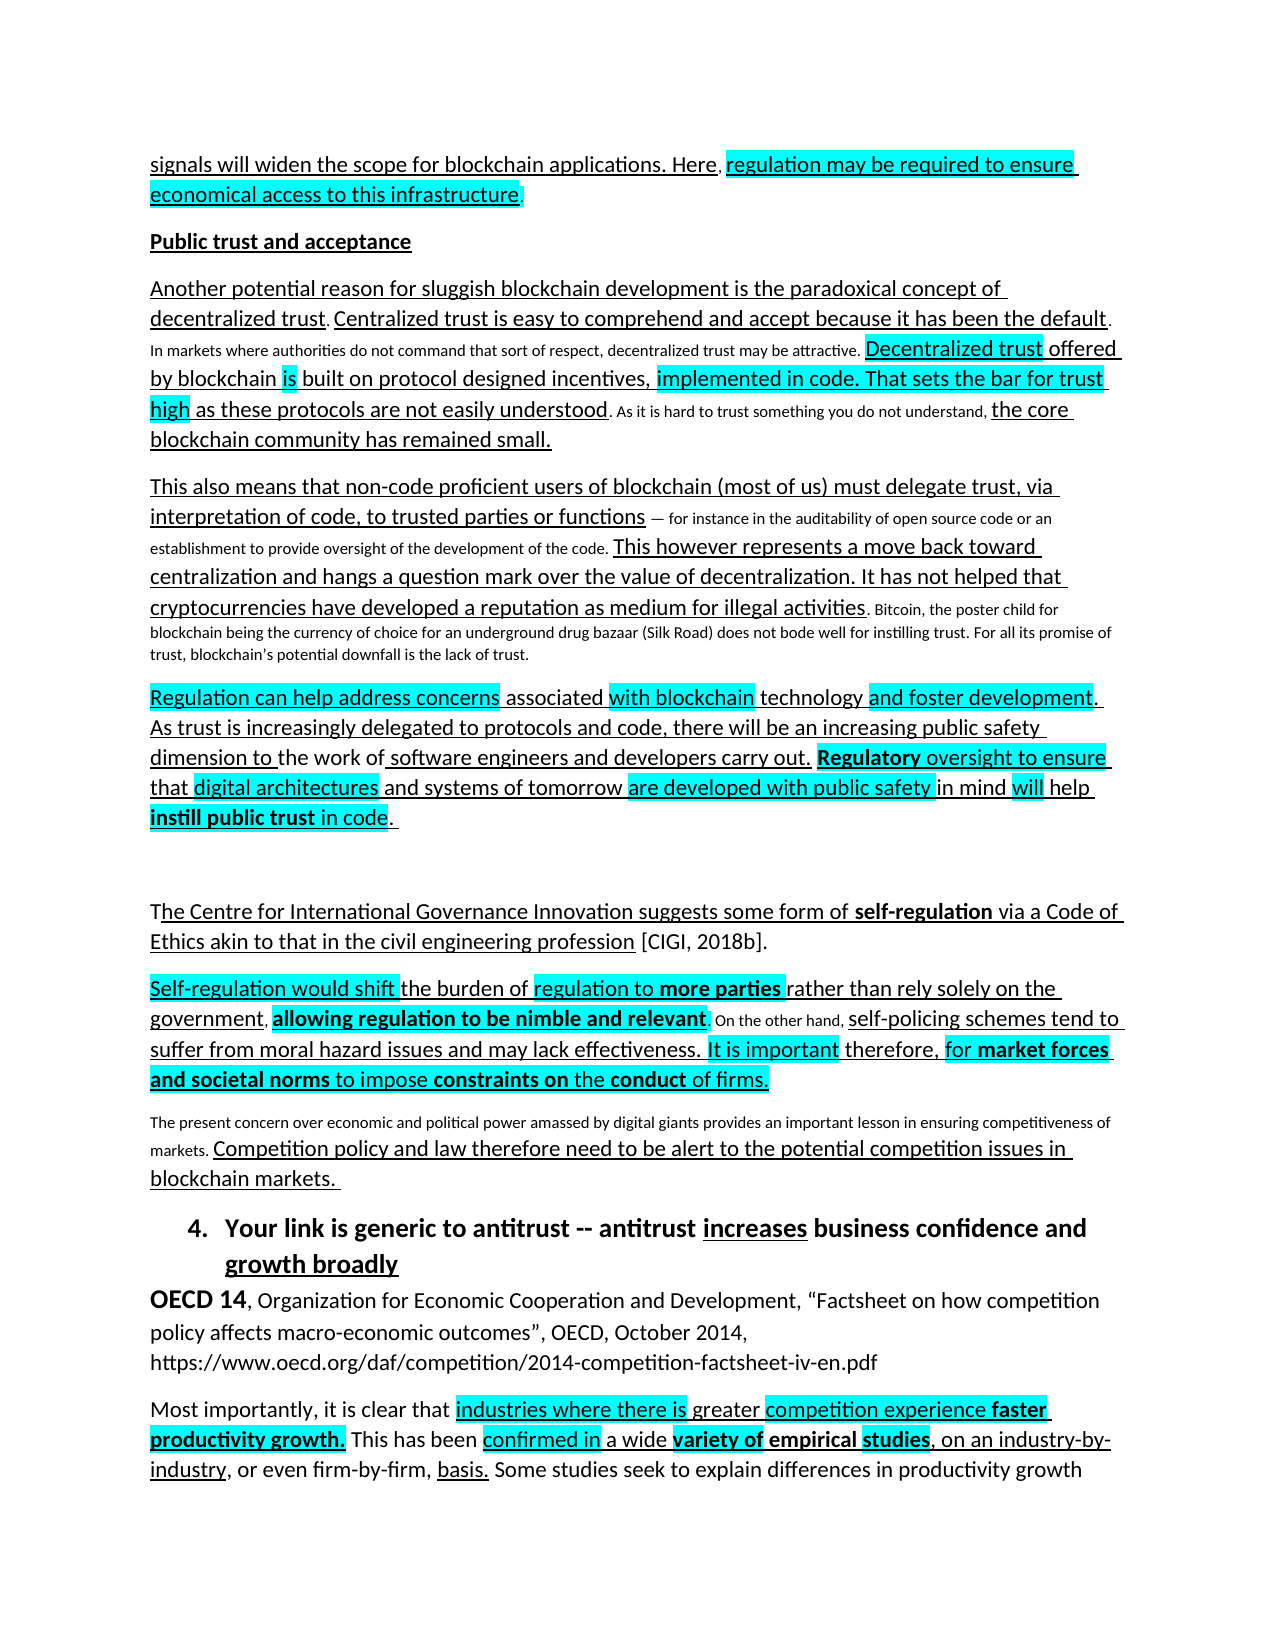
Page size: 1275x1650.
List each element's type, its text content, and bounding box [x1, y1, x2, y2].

text Another potential reason for sluggish blockchain development is the paradoxical concept of decentralized trust. Centralized trust is easy to comprehend and accept because it has been the default. In markets where authorities do not command that sort of respect, decentralized trust may be attractive. Decentralized trust offered by blockchain is built on protocol designed incentives, implemented in code. That sets the bar for trust high as these protocols are not easily understood. As it is hard to trust something you do not understand, the core blockchain community has remained small. [150, 274, 1125, 453]
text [150, 150, 1125, 208]
text Regulation can help address concerns associated with blockchain technology and foster development. As trust is increasingly delegated to protocols and code, there will be an increasing public safety dimension to the work of software engineers and developers carry out. Regulatory oversight to ensure that digital architectures and systems of tomorrow are developed with public safety in mind will help instill public trust in code. [150, 683, 1125, 832]
text Public trust and acceptance [150, 227, 1125, 255]
text This also means that non-code proficient users of blockchain (most of us) must delegate trust, via interpretation of code, to trusted parties or functions — for instance in the auditability of open source code or an establishment to provide oversight of the development of the code. This however represents a move back toward centralization and hangs a question mark over the value of decentralization. It has not helped that cryptocurrencies have developed a reputation as medium for illegal activities. Bitcoin, the poster child for blockchain being the currency of choice for an underground drug bazaar (Silk Road) does not bode well for instilling trust. For all its promise of trust, blockchain’s potential downfall is the lack of trust. [150, 472, 1125, 664]
subtitle Your link is generic to antitrust -- antitrust increases business confidence and growth broadly [187, 1211, 1125, 1280]
text Self-regulation would shift the burden of regulation to more parties rather than rely solely on the government, allowing regulation to be nimble and relevant. On the other hand, self-policing schemes tend to suffer from moral hazard issues and may lack effectiveness. It is important therefore, for market forces and societal norms to impose constraints on the conduct of firms. [150, 974, 1125, 1093]
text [150, 1395, 1125, 1483]
text OECD 14, Organization for Economic Cooperation and Development, “Factsheet on how competition policy affects macro-economic outcomes”, OECD, October 2014, https://www.oecd.org/daf/competition/2014-competition-factsheet-iv-en.pdf [150, 1283, 1125, 1376]
text The present concern over economic and political power amassed by digital giants provides an important lesson in ensuring competitiveness of markets. Competition policy and law therefore need to be alert to the potential competition issues in blockchain markets. [150, 1112, 1125, 1193]
text The Centre for International Governance Innovation suggests some form of self-regulation via a Code of Ethics akin to that in the civil engineering profession [CIGI, 2018b]. [150, 897, 1125, 956]
